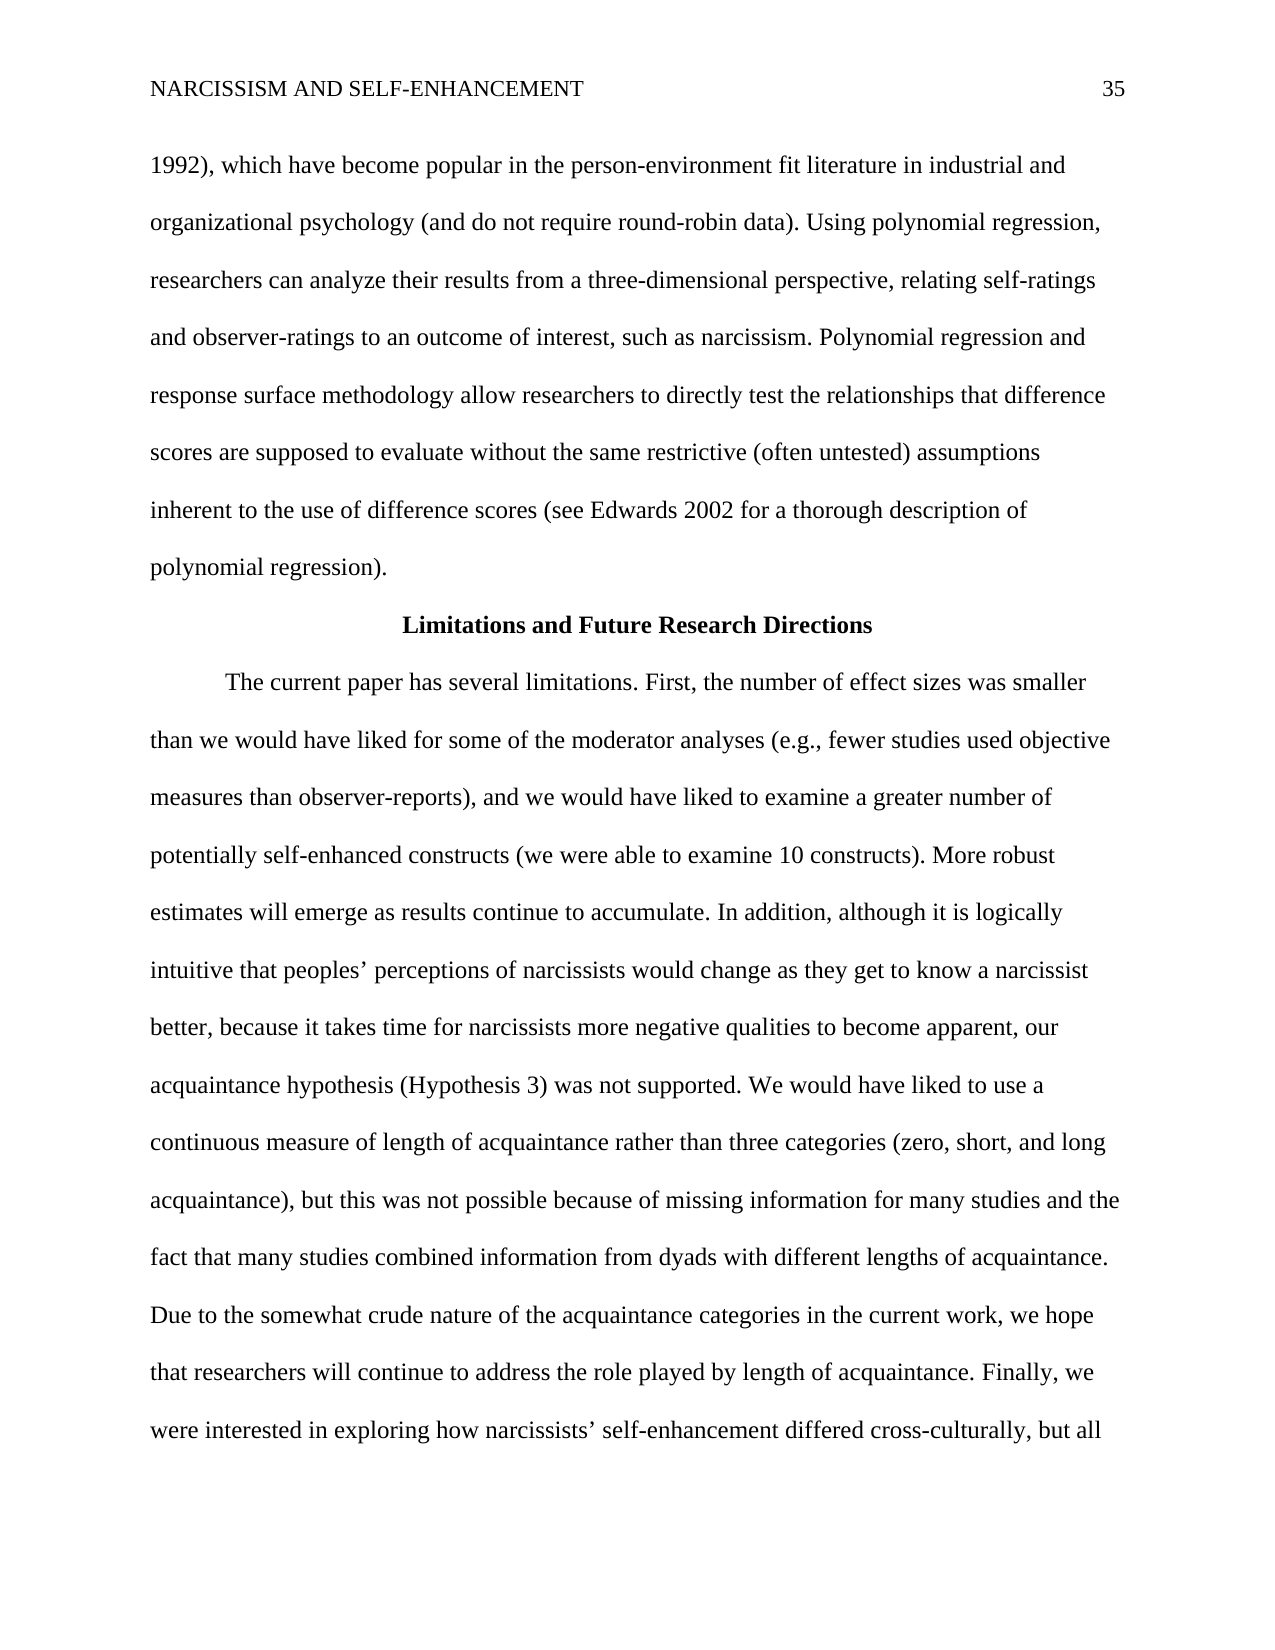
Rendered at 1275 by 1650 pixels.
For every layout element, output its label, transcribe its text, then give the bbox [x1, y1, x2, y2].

text Limitations and Future Research Directions [150, 610, 1125, 639]
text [150, 150, 1125, 581]
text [150, 667, 1125, 1444]
